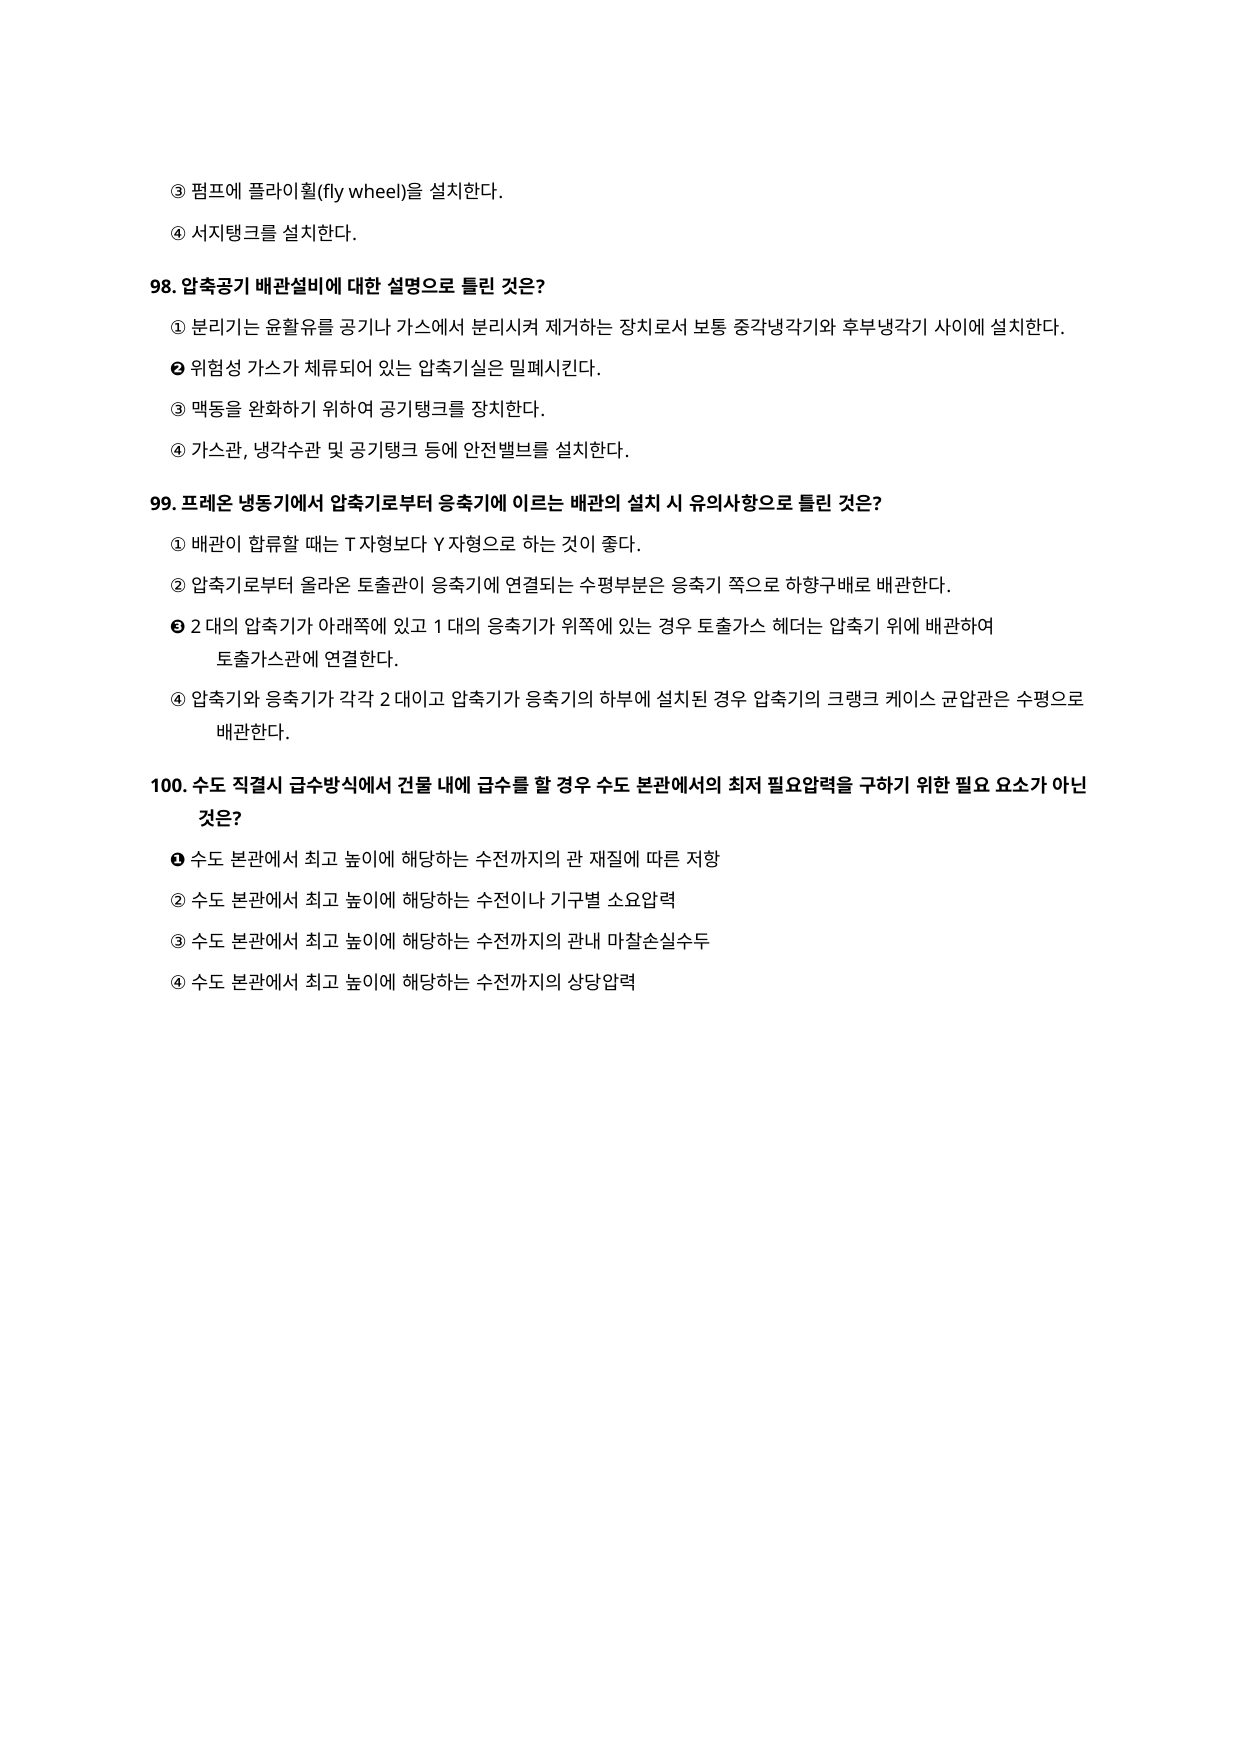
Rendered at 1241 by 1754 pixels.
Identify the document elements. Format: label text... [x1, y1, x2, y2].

text ③ 맥동을 완화하기 위하여 공기탱크를 장치한다. [150, 394, 1090, 422]
text ③ 펌프에 플라이휠(fly wheel)을 설치한다. [150, 177, 1090, 204]
text ③ 수도 본관에서 최고 높이에 해당하는 수전까지의 관내 마찰손실수두 [150, 927, 1090, 954]
text ② 압축기로부터 올라온 토출관이 응축기에 연결되는 수평부분은 응축기 쪽으로 하향구배로 배관한다. [150, 571, 1090, 598]
text ② 수도 본관에서 최고 높이에 해당하는 수전이나 기구별 소요압력 [150, 886, 1090, 913]
text ④ 압축기와 응축기가 각각 2대이고 압축기가 응축기의 하부에 설치된 경우 압축기의 크랭크 케이스 균압관은 수평으로 배관한다. [150, 685, 1090, 745]
text ① 배관이 합류할 때는 T자형보다 Y자형으로 하는 것이 좋다. [150, 530, 1090, 557]
text ❶ 수도 본관에서 최고 높이에 해당하는 수전까지의 관 재질에 따른 저항 [150, 845, 1090, 872]
text ❸ 2대의 압축기가 아래쪽에 있고 1대의 응축기가 위쪽에 있는 경우 토출가스 헤더는 압축기 위에 배관하여 토출가스관에 연결한다. [150, 612, 1090, 671]
text 100. 수도 직결시 급수방식에서 건물 내에 급수를 할 경우 수도 본관에서의 최저 필요압력을 구하기 위한 필요 요소가 아닌 것은? [150, 771, 1090, 831]
text ④ 수도 본관에서 최고 높이에 해당하는 수전까지의 상당압력 [150, 967, 1090, 995]
text ① 분리기는 윤활유를 공기나 가스에서 분리시켜 제거하는 장치로서 보통 중각냉각기와 후부냉각기 사이에 설치한다. [150, 312, 1090, 340]
text 98. 압축공기 배관설비에 대한 설명으로 틀린 것은? [150, 272, 1090, 299]
text ④ 가스관, 냉각수관 및 공기탱크 등에 안전밸브를 설치한다. [150, 435, 1090, 462]
text ❷ 위험성 가스가 체류되어 있는 압축기실은 밀폐시킨다. [150, 353, 1090, 381]
text ④ 서지탱크를 설치한다. [150, 218, 1090, 245]
text 99. 프레온 냉동기에서 압축기로부터 응축기에 이르는 배관의 설치 시 유의사항으로 틀린 것은? [150, 489, 1090, 516]
